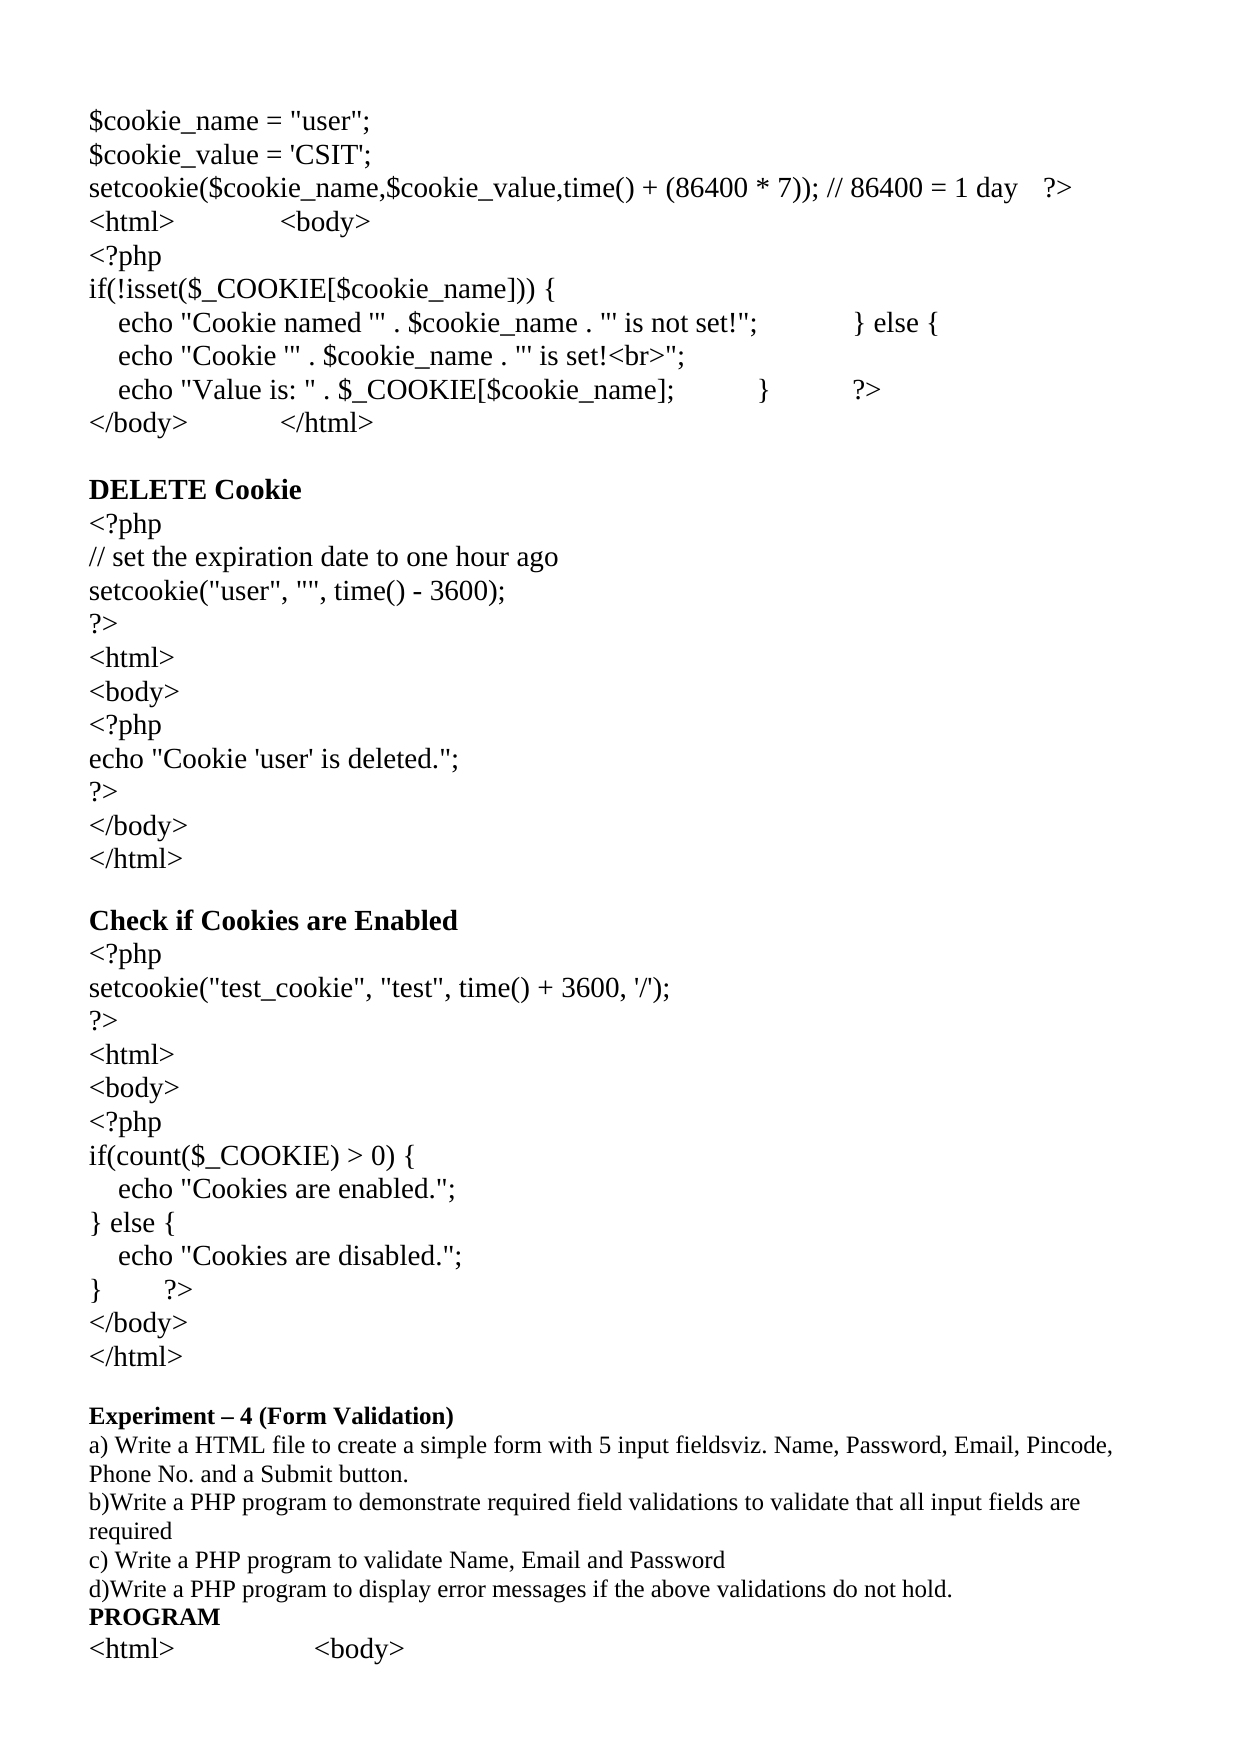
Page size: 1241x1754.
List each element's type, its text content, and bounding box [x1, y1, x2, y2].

text Check if Cookies are Enabled [89, 903, 1122, 936]
text <?php // set the expiration date to one hour ago setcookie("user", "", time() - 3600); ?> <html> <body> <?php echo "Cookie 'user' is deleted."; ?> </body> </html> [89, 506, 1122, 875]
text <html> <body> [89, 1631, 1122, 1665]
text DELETE Cookie [89, 472, 1122, 506]
text $cookie_value = 'CSIT'; [89, 137, 1122, 171]
text echo "Cookie '" . $cookie_name . "' is set!<br>"; [89, 338, 1122, 372]
text <?php setcookie("test_cookie", "test", time() + 3600, '/'); ?> <html> <body> <?php if(count($_COOKIE) > 0) { echo "Cookies are enabled."; } else { echo "Cookies are disabled."; } ?> </body> </html> [89, 936, 1122, 1372]
text d)Write a PHP program to display error messages if the above validations do not hold. [89, 1574, 1122, 1602]
text <html> <body> [89, 204, 1122, 238]
text <?php [89, 238, 1122, 271]
text Experiment – 4 (Form Validation) [89, 1401, 1122, 1430]
text $cookie_name = "user"; [89, 103, 1122, 137]
text echo "Cookie named '" . $cookie_name . "' is not set!"; } else { [89, 305, 1122, 338]
text if(!isset($_COOKIE[$cookie_name])) { [89, 271, 1122, 305]
text PROGRAM [89, 1602, 1122, 1631]
text a) Write a HTML file to create a simple form with 5 input fieldsviz. Name, Password, Email, Pincode, Phone No. and a Submit button. [89, 1430, 1122, 1487]
text c) Write a PHP program to validate Name, Email and Password [89, 1545, 1122, 1574]
text setcookie($cookie_name,$cookie_value,time() + (86400 * 7)); // 86400 = 1 day ?> [89, 171, 1122, 204]
text b)Write a PHP program to demonstrate required field validations to validate that all input fields are required [89, 1487, 1122, 1545]
text </body> </html> [89, 405, 1122, 439]
text echo "Value is: " . $_COOKIE[$cookie_name]; } ?> [89, 372, 1122, 405]
